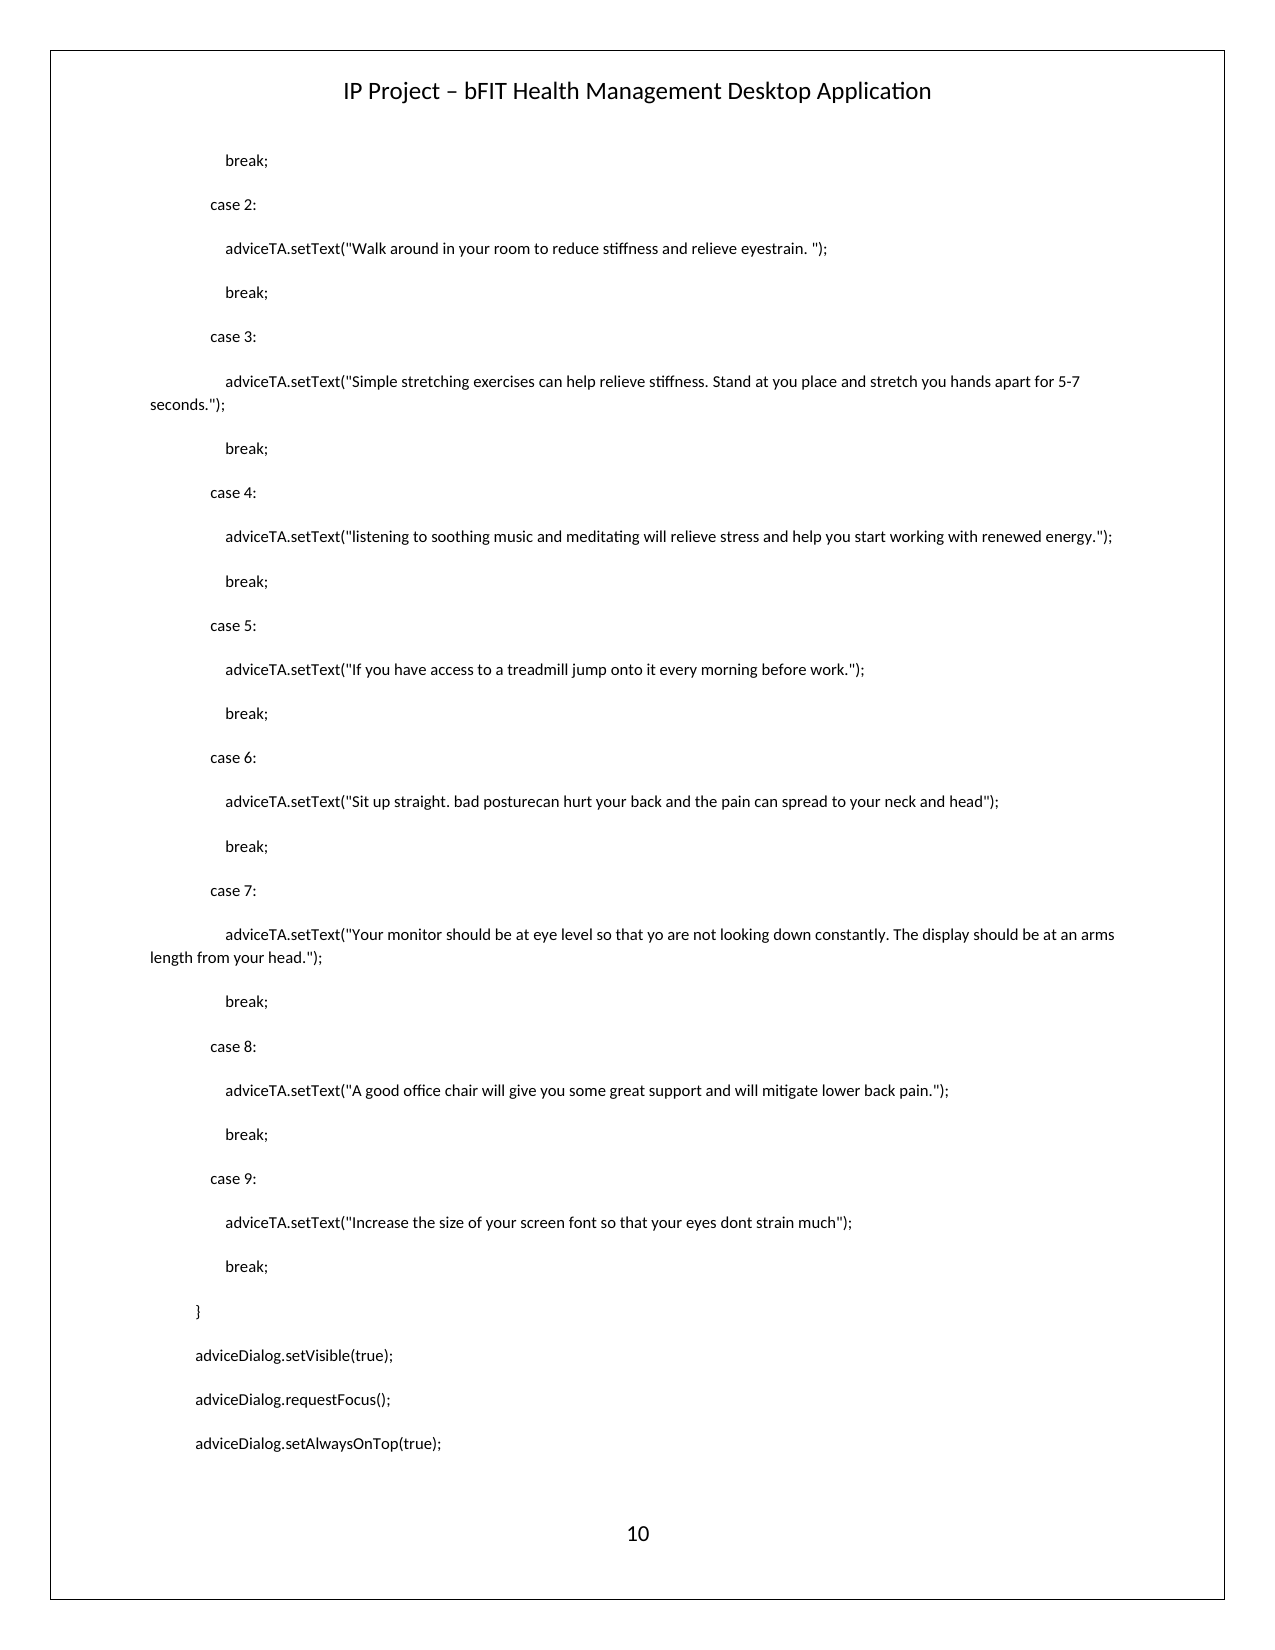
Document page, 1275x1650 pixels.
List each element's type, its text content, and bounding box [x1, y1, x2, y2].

text adviceTA.setText("If you have access to a treadmill jump onto it every morning before work."); [150, 659, 1125, 679]
text case 3: [150, 327, 1125, 347]
text adviceDialog.setAlwaysOnTop(true); [150, 1433, 1125, 1454]
text break; [150, 703, 1125, 724]
text adviceTA.setText("Sit up straight. bad posturecan hurt your back and the pain can spread to your neck and head"); [150, 792, 1125, 812]
text case 9: [150, 1168, 1125, 1189]
text adviceTA.setText("Increase the size of your screen font so that your eyes dont strain much"); [150, 1212, 1125, 1233]
text adviceDialog.requestFocus(); [150, 1389, 1125, 1409]
text adviceTA.setText("A good office chair will give you some great support and will mitigate lower back pain."); [150, 1080, 1125, 1100]
text case 8: [150, 1036, 1125, 1056]
text adviceTA.setText("Simple stretching exercises can help relieve stiffness. Stand at you place and stretch you hands apart for 5-7 seconds."); [150, 371, 1125, 414]
text break; [150, 1124, 1125, 1144]
text break; [150, 1257, 1125, 1277]
text adviceTA.setText("listening to soothing music and meditating will relieve stress and help you start working with renewed energy."); [150, 527, 1125, 547]
text case 7: [150, 880, 1125, 900]
text adviceTA.setText("Walk around in your room to reduce stiffness and relieve eyestrain. "); [150, 238, 1125, 259]
text break; [150, 282, 1125, 303]
text } [150, 1301, 1125, 1321]
text break; [150, 992, 1125, 1012]
text case 2: [150, 194, 1125, 214]
text break; [150, 571, 1125, 591]
text adviceTA.setText("Your monitor should be at eye level so that yo are not looking down constantly. The display should be at an arms length from your head."); [150, 924, 1125, 968]
text break; [150, 438, 1125, 459]
text break; [150, 150, 1125, 170]
text adviceDialog.setVisible(true); [150, 1345, 1125, 1365]
text case 4: [150, 482, 1125, 503]
text break; [150, 836, 1125, 856]
text case 6: [150, 747, 1125, 768]
text case 5: [150, 615, 1125, 635]
